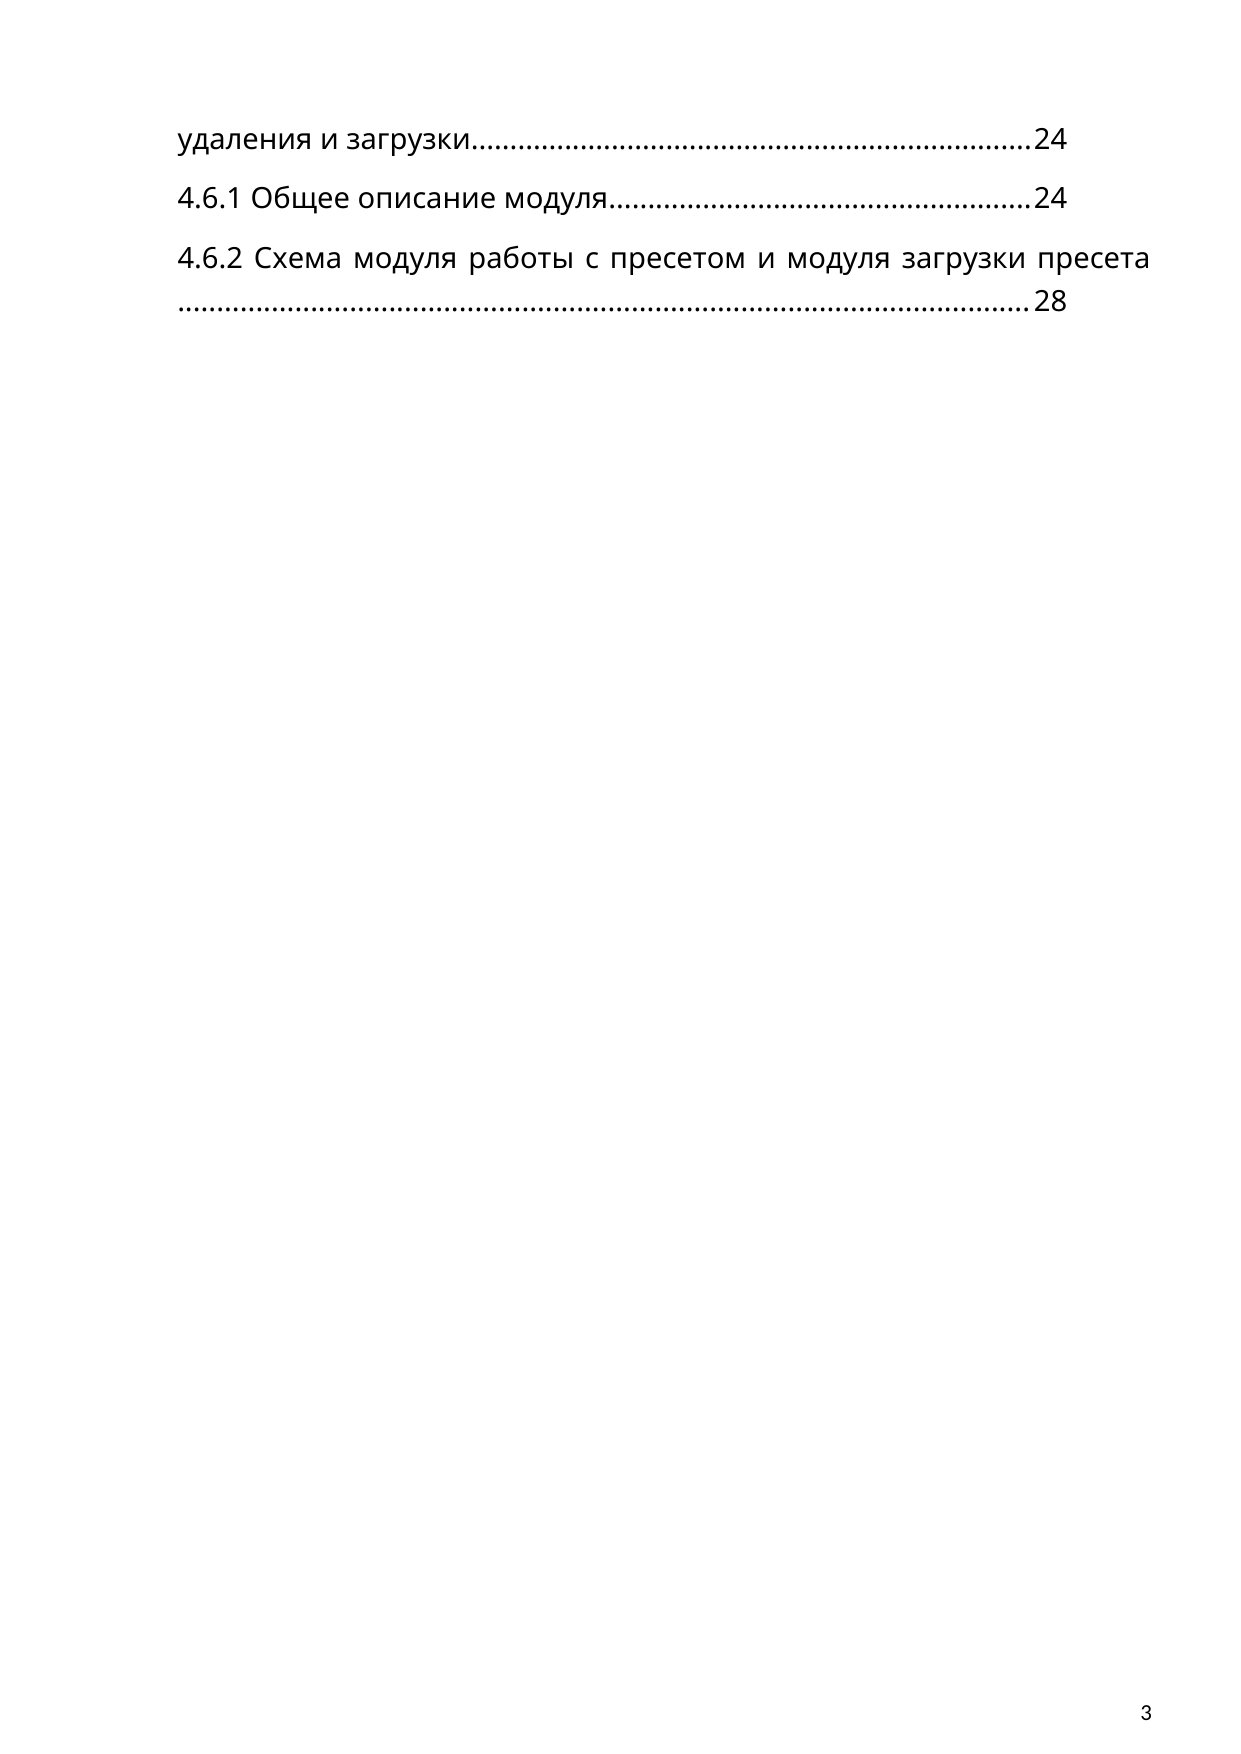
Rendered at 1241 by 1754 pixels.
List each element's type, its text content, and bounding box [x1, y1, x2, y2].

text 4.6.1 Общее описание модуля 24 [177, 178, 1152, 217]
text удаления и загрузки 24 [177, 118, 1152, 158]
text 4.6.2 Схема модуля работы с пресетом и модуля загрузки пресета 28 [177, 237, 1152, 319]
